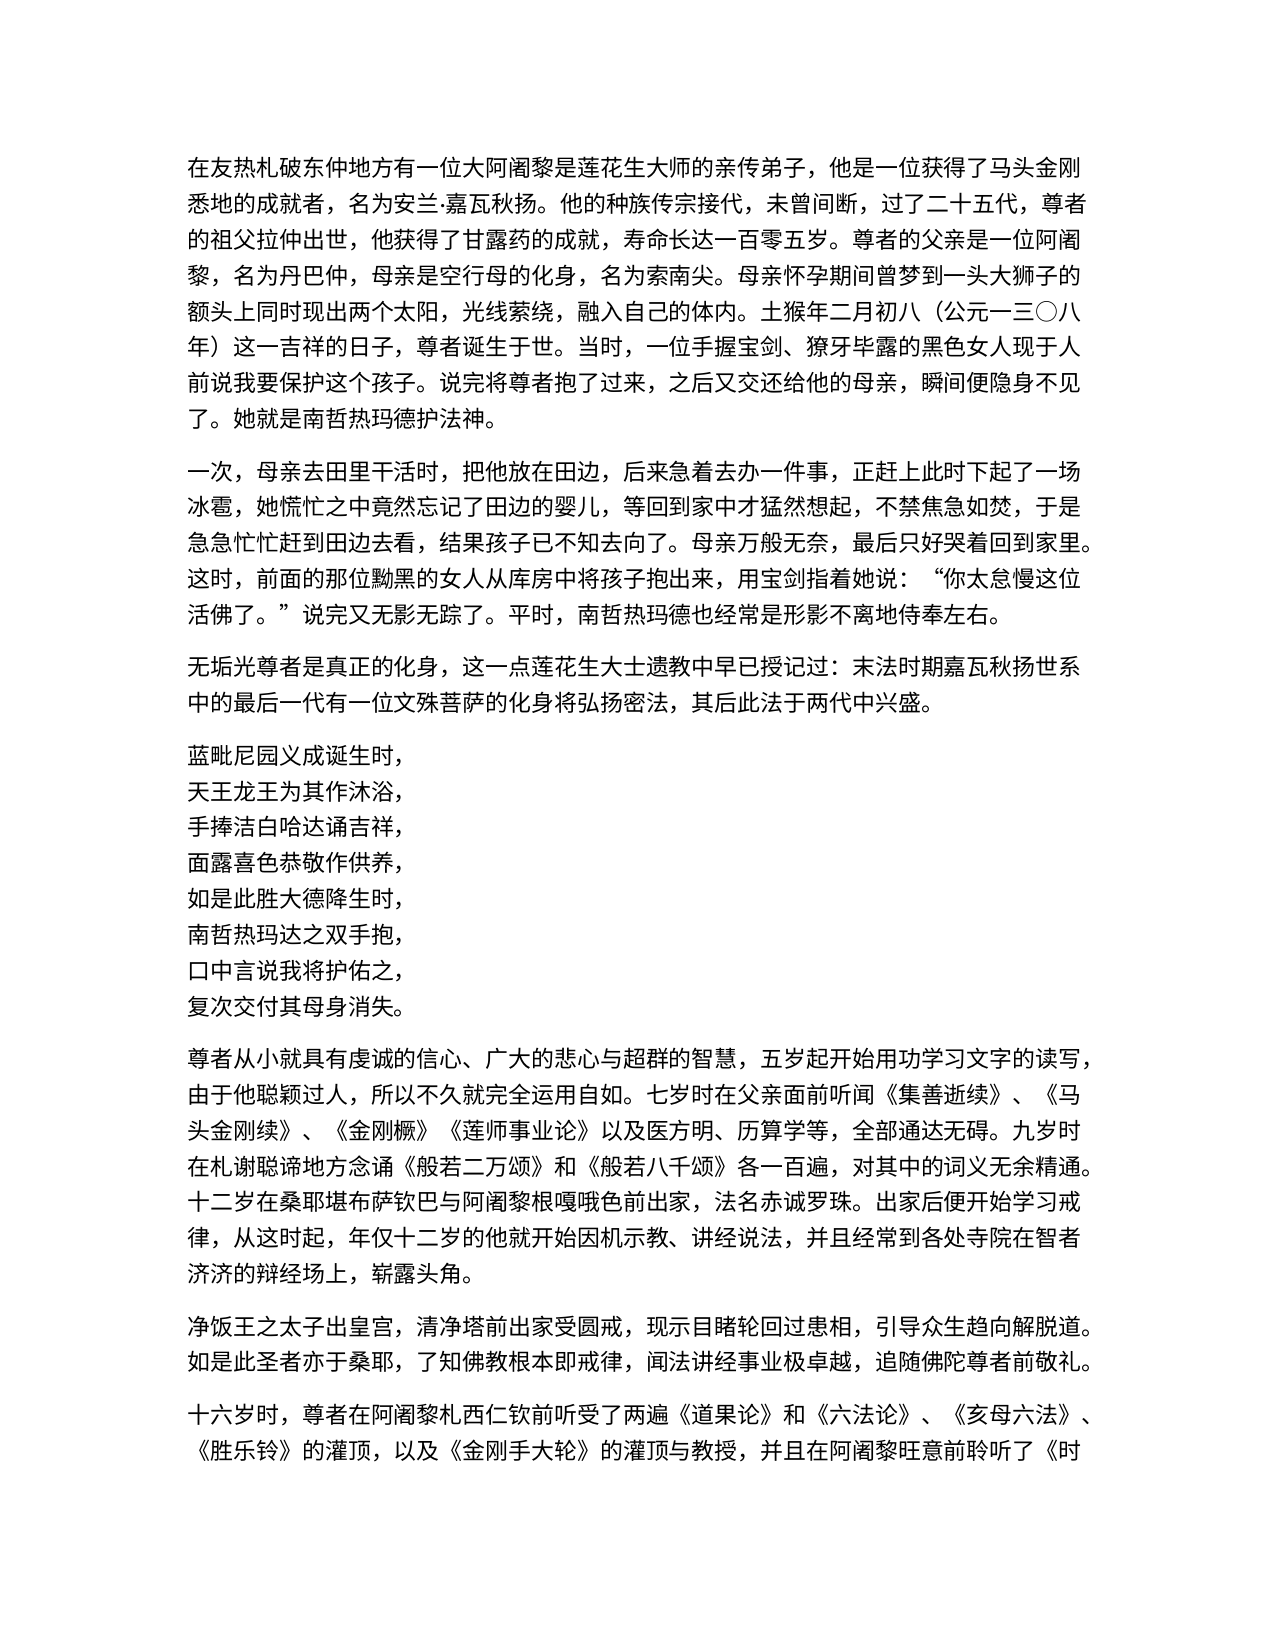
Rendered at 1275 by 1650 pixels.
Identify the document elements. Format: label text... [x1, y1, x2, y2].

text 蓝毗尼园义成诞生时， 天王龙王为其作沐浴， 手捧洁白哈达诵吉祥， 面露喜色恭敬作供养， 如是此胜大德降生时， 南哲热玛达之双手抱， 口中言说我将护佑之， 复次交付其母身消失。 [187, 737, 1087, 1022]
text 在友热札破东仲地方有一位大阿阇黎是莲花生大师的亲传弟子，他是一位获得了马头金刚悉地的成就者，名为安兰·嘉瓦秋扬。他的种族传宗接代，未曾间断，过了二十五代，尊者的祖父拉仲出世，他获得了甘露药的成就，寿命长达一百零五岁。尊者的父亲是一位阿阇黎，名为丹巴仲，母亲是空行母的化身，名为索南尖。母亲怀孕期间曾梦到一头大狮子的额头上同时现出两个太阳，光线萦绕，融入自己的体内。土猴年二月初八（公元一三○八年）这一吉祥的日子，尊者诞生于世。当时，一位手握宝剑、獠牙毕露的黑色女人现于人前说我要保护这个孩子。说完将尊者抱了过来，之后又交还给他的母亲，瞬间便隐身不见了。她就是南哲热玛德护法神。 [187, 150, 1087, 434]
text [187, 1397, 1087, 1466]
text 无垢光尊者是真正的化身，这一点莲花生大士遗教中早已授记过：末法时期嘉瓦秋扬世系中的最后一代有一位文殊菩萨的化身将弘扬密法，其后此法于两代中兴盛。 [187, 649, 1087, 718]
text 净饭王之太子出皇宫，清净塔前出家受圆戒，现示目睹轮回过患相，引导众生趋向解脱道。如是此圣者亦于桑耶，了知佛教根本即戒律，闻法讲经事业极卓越，追随佛陀尊者前敬礼。 [187, 1308, 1087, 1377]
text 一次，母亲去田里干活时，把他放在田边，后来急着去办一件事，正赶上此时下起了一场冰雹，她慌忙之中竟然忘记了田边的婴儿，等回到家中才猛然想起，不禁焦急如焚，于是急急忙忙赶到田边去看，结果孩子已不知去向了。母亲万般无奈，最后只好哭着回到家里。这时，前面的那位黝黑的女人从库房中将孩子抱出来，用宝剑指着她说：“你太怠慢这位活佛了。”说完又无影无踪了。平时，南哲热玛德也经常是形影不离地侍奉左右。 [187, 453, 1087, 630]
text 尊者从小就具有虔诚的信心、广大的悲心与超群的智慧，五岁起开始用功学习文字的读写，由于他聪颖过人，所以不久就完全运用自如。七岁时在父亲面前听闻《集善逝续》、《马头金刚续》、《金刚橛》《莲师事业论》以及医方明、历算学等，全部通达无碍。九岁时在札谢聪谛地方念诵《般若二万颂》和《般若八千颂》各一百遍，对其中的词义无余精通。十二岁在桑耶堪布萨钦巴与阿阇黎根嘎哦色前出家，法名赤诚罗珠。出家后便开始学习戒律，从这时起，年仅十二岁的他就开始因机示教、讲经说法，并且经常到各处寺院在智者济济的辩经场上，崭露头角。 [187, 1041, 1087, 1289]
